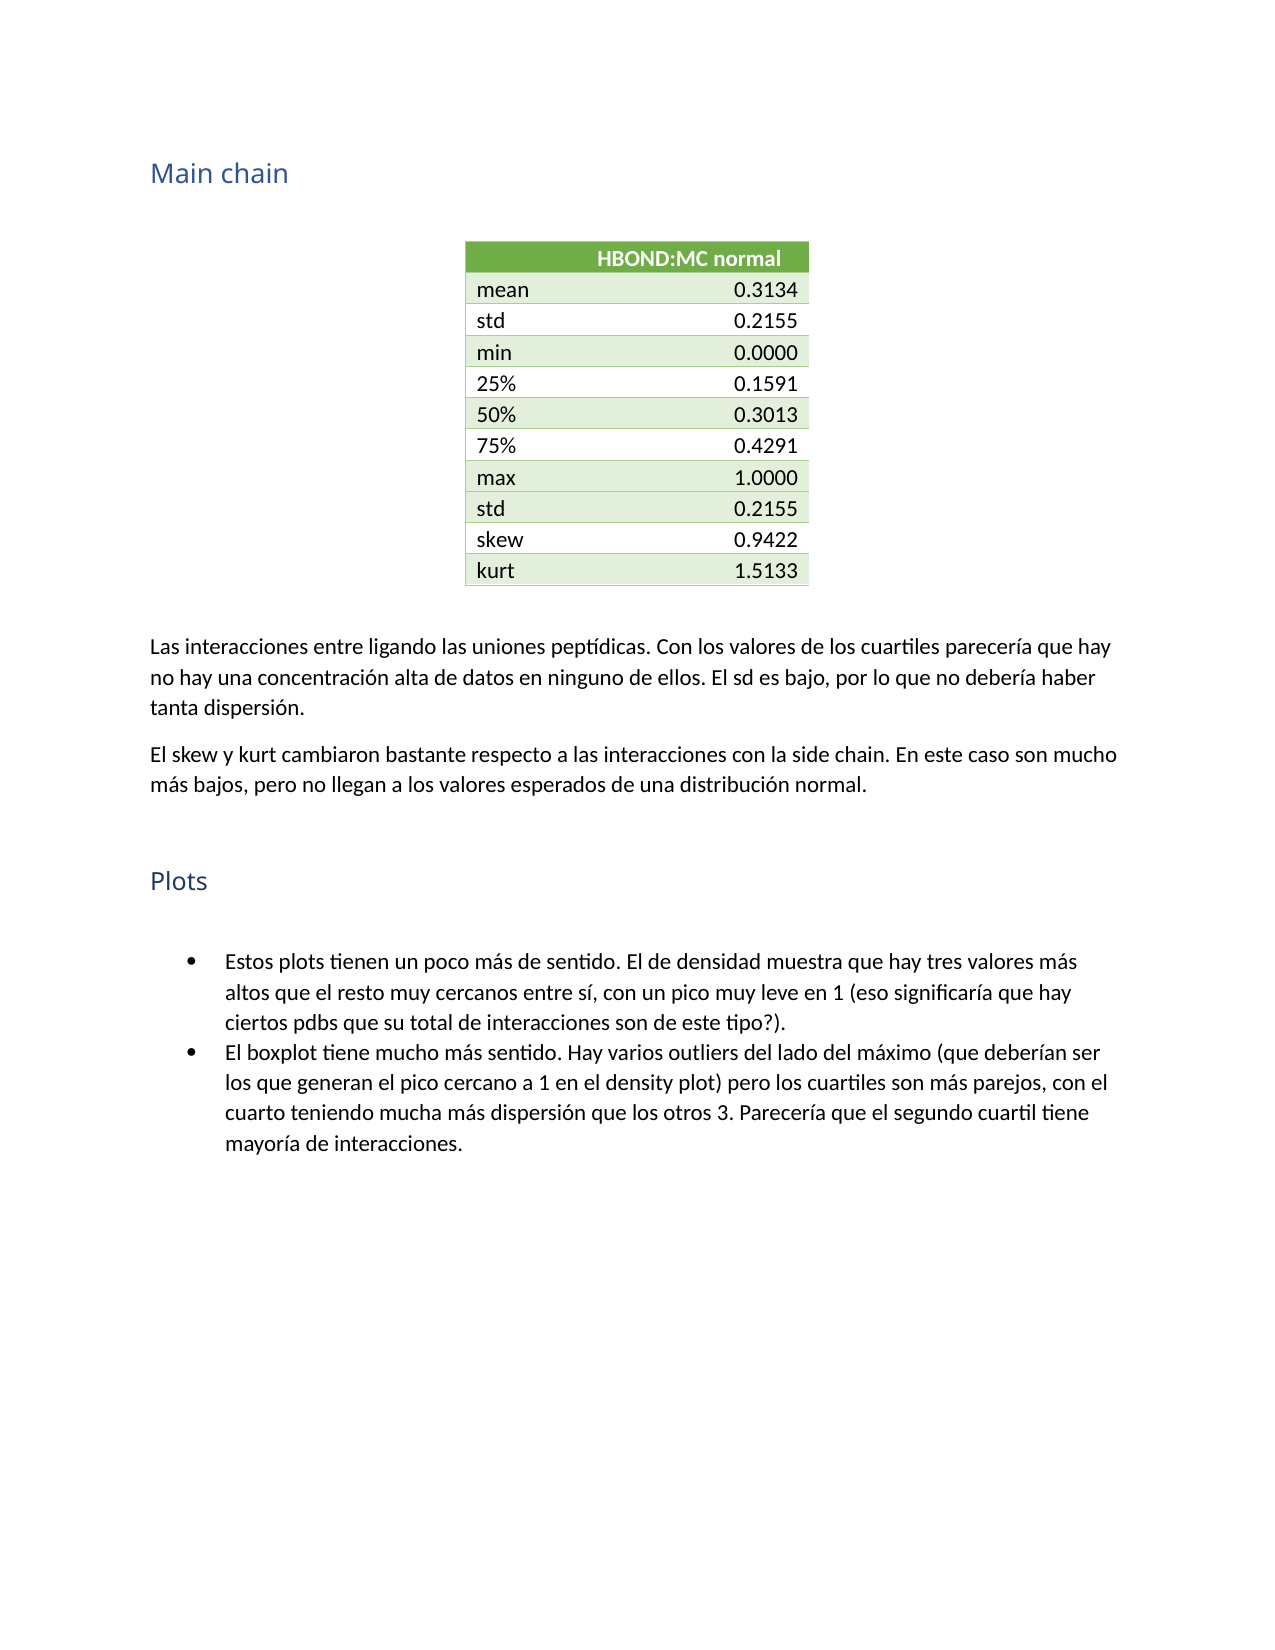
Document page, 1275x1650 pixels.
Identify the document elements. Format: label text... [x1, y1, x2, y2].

table_cell 1.0000 [586, 461, 809, 491]
list El boxplot tiene mucho más sentido. Hay varios outliers del lado del máximo (que deberían ser los que generan el pico cercano a 1 en el density plot) pero los cuartiles son más parejos, con el cuarto teniendo mucha más dispersión que los otros 3. Parecería que el segundo cuartil tiene mayoría de interacciones. [187, 1038, 1125, 1157]
table_cell 1.5133 [586, 554, 809, 584]
table_cell std [466, 492, 586, 522]
table_cell 75% [466, 429, 586, 459]
table_cell 25% [466, 367, 586, 397]
subtitle Main chain [150, 154, 1125, 191]
table_cell 0.3134 [586, 273, 809, 303]
table_cell 0.2155 [586, 304, 809, 334]
table_cell mean [466, 273, 586, 303]
table_cell min [466, 336, 586, 366]
table_cell 0.9422 [586, 523, 809, 553]
table_cell max [466, 461, 586, 491]
subtitle Plots [150, 864, 1125, 898]
table_cell 0.1591 [586, 367, 809, 397]
table_cell skew [466, 523, 586, 553]
table_cell 50% [466, 398, 586, 428]
table_cell 0.0000 [586, 336, 809, 366]
text Las interacciones entre ligando las uniones peptídicas. Con los valores de los cuartiles parecería que hay no hay una concentración alta de datos en ninguno de ellos. El sd es bajo, por lo que no debería haber tanta dispersión. [150, 632, 1125, 721]
text El skew y kurt cambiaron bastante respecto a las interacciones con la side chain. En este caso son mucho más bajos, pero no llegan a los valores esperados de una distribución normal. [150, 740, 1125, 798]
table_header [466, 242, 586, 272]
table_cell std [466, 304, 586, 334]
list Estos plots tienen un poco más de sentido. El de densidad muestra que hay tres valores más altos que el resto muy cercanos entre sí, con un pico muy leve en 1 (eso significaría que hay ciertos pdbs que su total de interacciones son de este tipo?). [187, 947, 1125, 1036]
table_cell 0.4291 [586, 429, 809, 459]
table_header HBOND:MC normal [586, 242, 809, 272]
table_cell 0.3013 [586, 398, 809, 428]
table_cell kurt [466, 554, 586, 584]
table_cell 0.2155 [586, 492, 809, 522]
